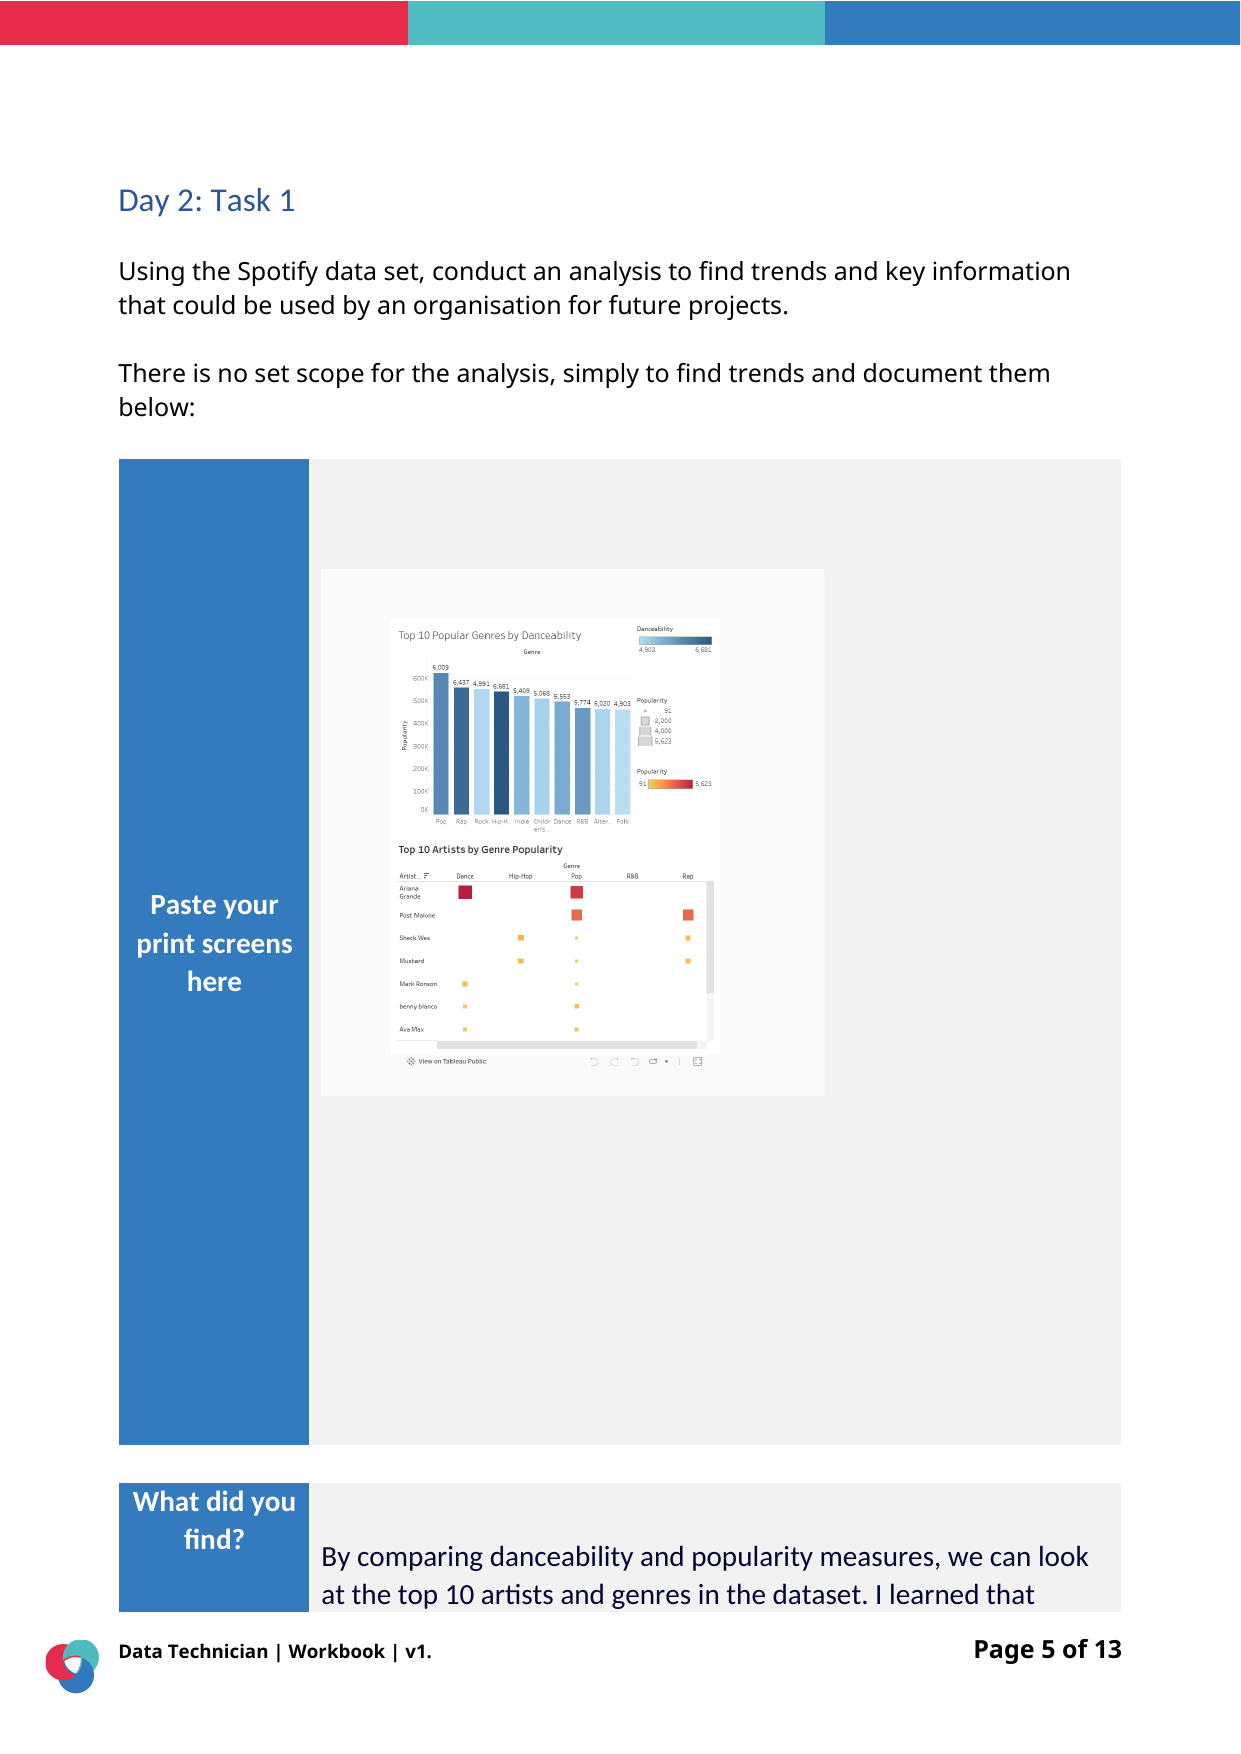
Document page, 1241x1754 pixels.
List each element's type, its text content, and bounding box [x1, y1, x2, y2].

text Using the Spotify data set, conduct an analysis to find trends and key information that could be used by an organisation for future projects. [118, 253, 1122, 322]
picture [321, 569, 825, 1096]
table_header What did you find? [119, 1483, 309, 1612]
table_header Paste your print screens here [119, 459, 309, 1445]
text There is no set scope for the analysis, simply to find trends and document them below: [118, 356, 1122, 424]
table_header [311, 459, 1121, 1445]
picture [45, 1640, 100, 1694]
subtitle Day 2: Task 1 [118, 179, 1122, 219]
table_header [311, 1483, 1121, 1612]
